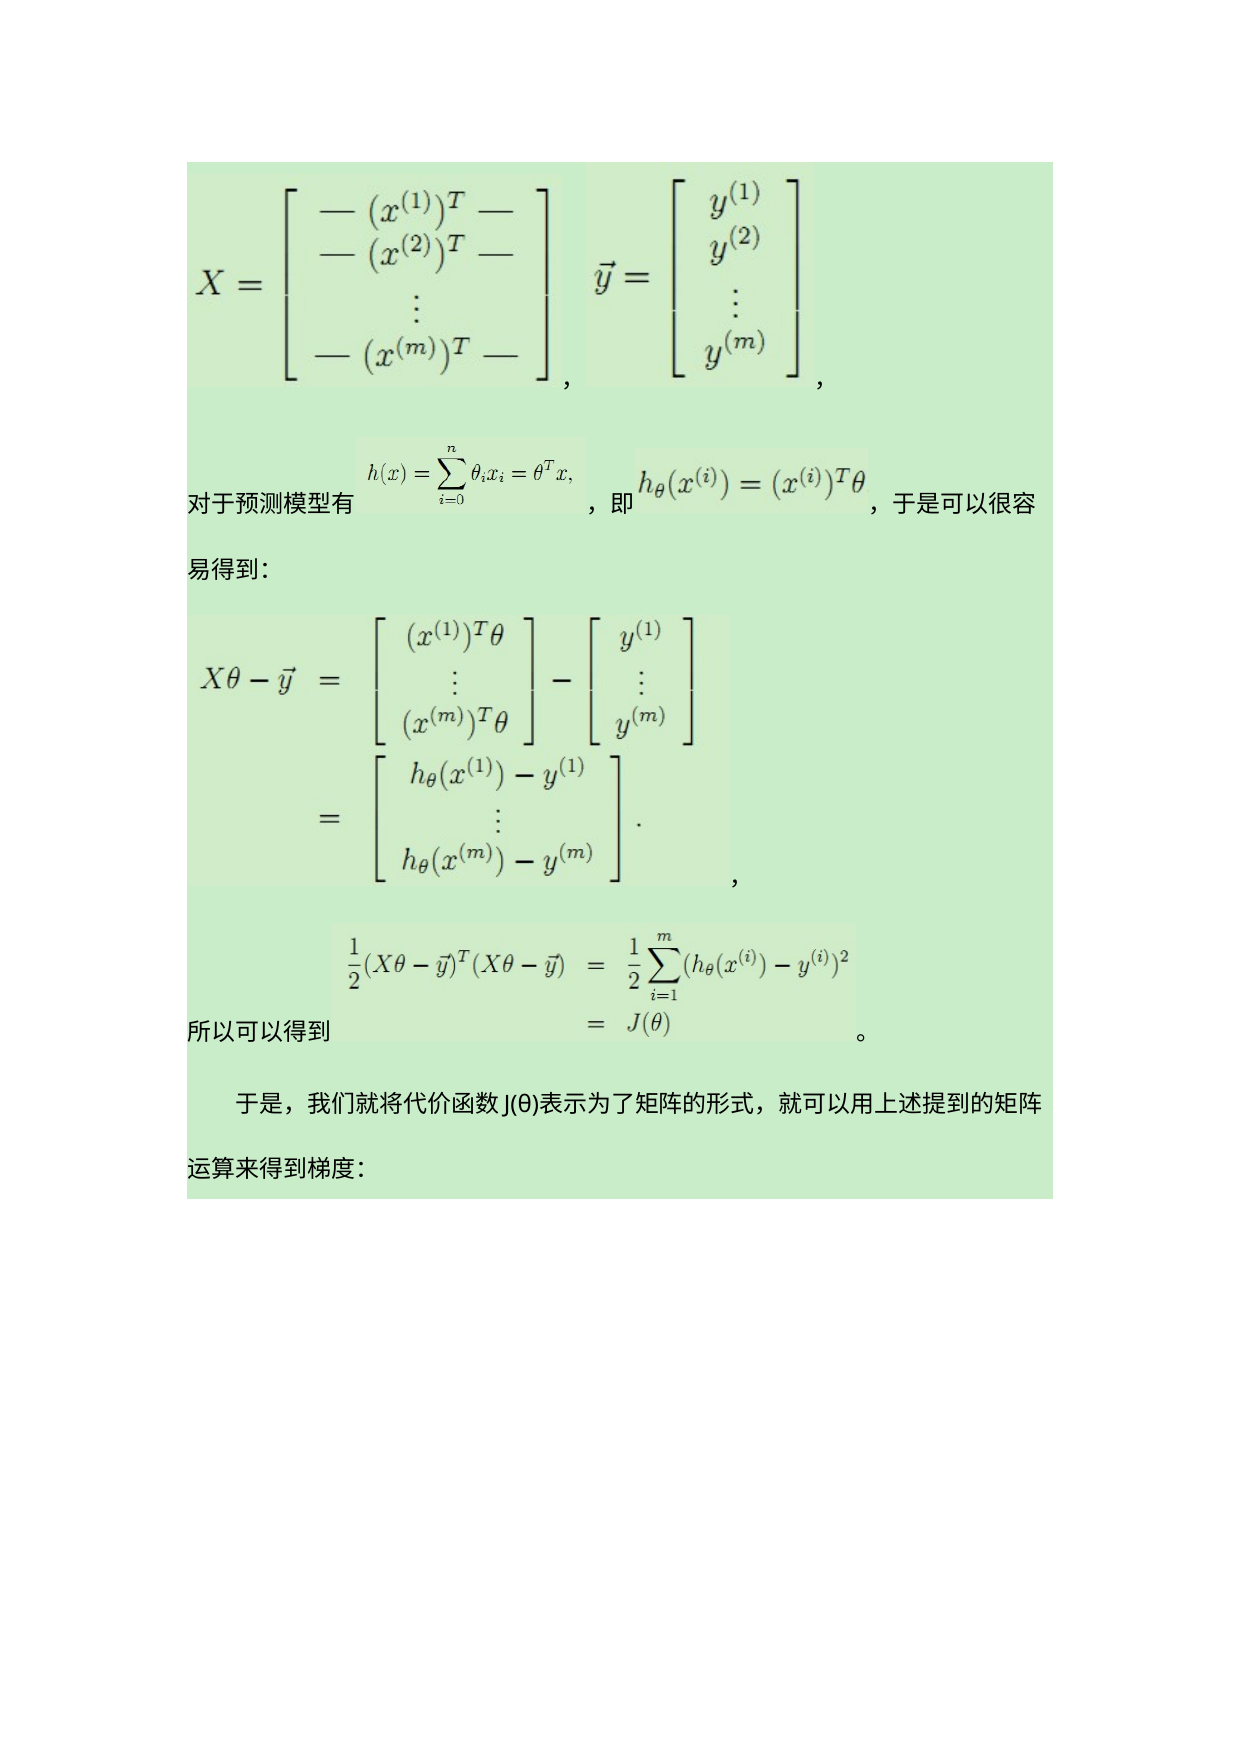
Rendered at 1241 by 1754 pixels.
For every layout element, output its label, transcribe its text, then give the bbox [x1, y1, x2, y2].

picture [355, 437, 587, 513]
picture [634, 448, 869, 513]
text 对于预测模型有，即，于是可以很容易得到： [187, 438, 1053, 600]
picture [585, 162, 815, 387]
picture [187, 174, 561, 387]
picture [187, 615, 730, 886]
text 于是，我们就将代价函数J(θ)表示为了矩阵的形式，就可以用上述提到的矩阵运算来得到梯度： [187, 1069, 1053, 1199]
picture [331, 923, 857, 1041]
